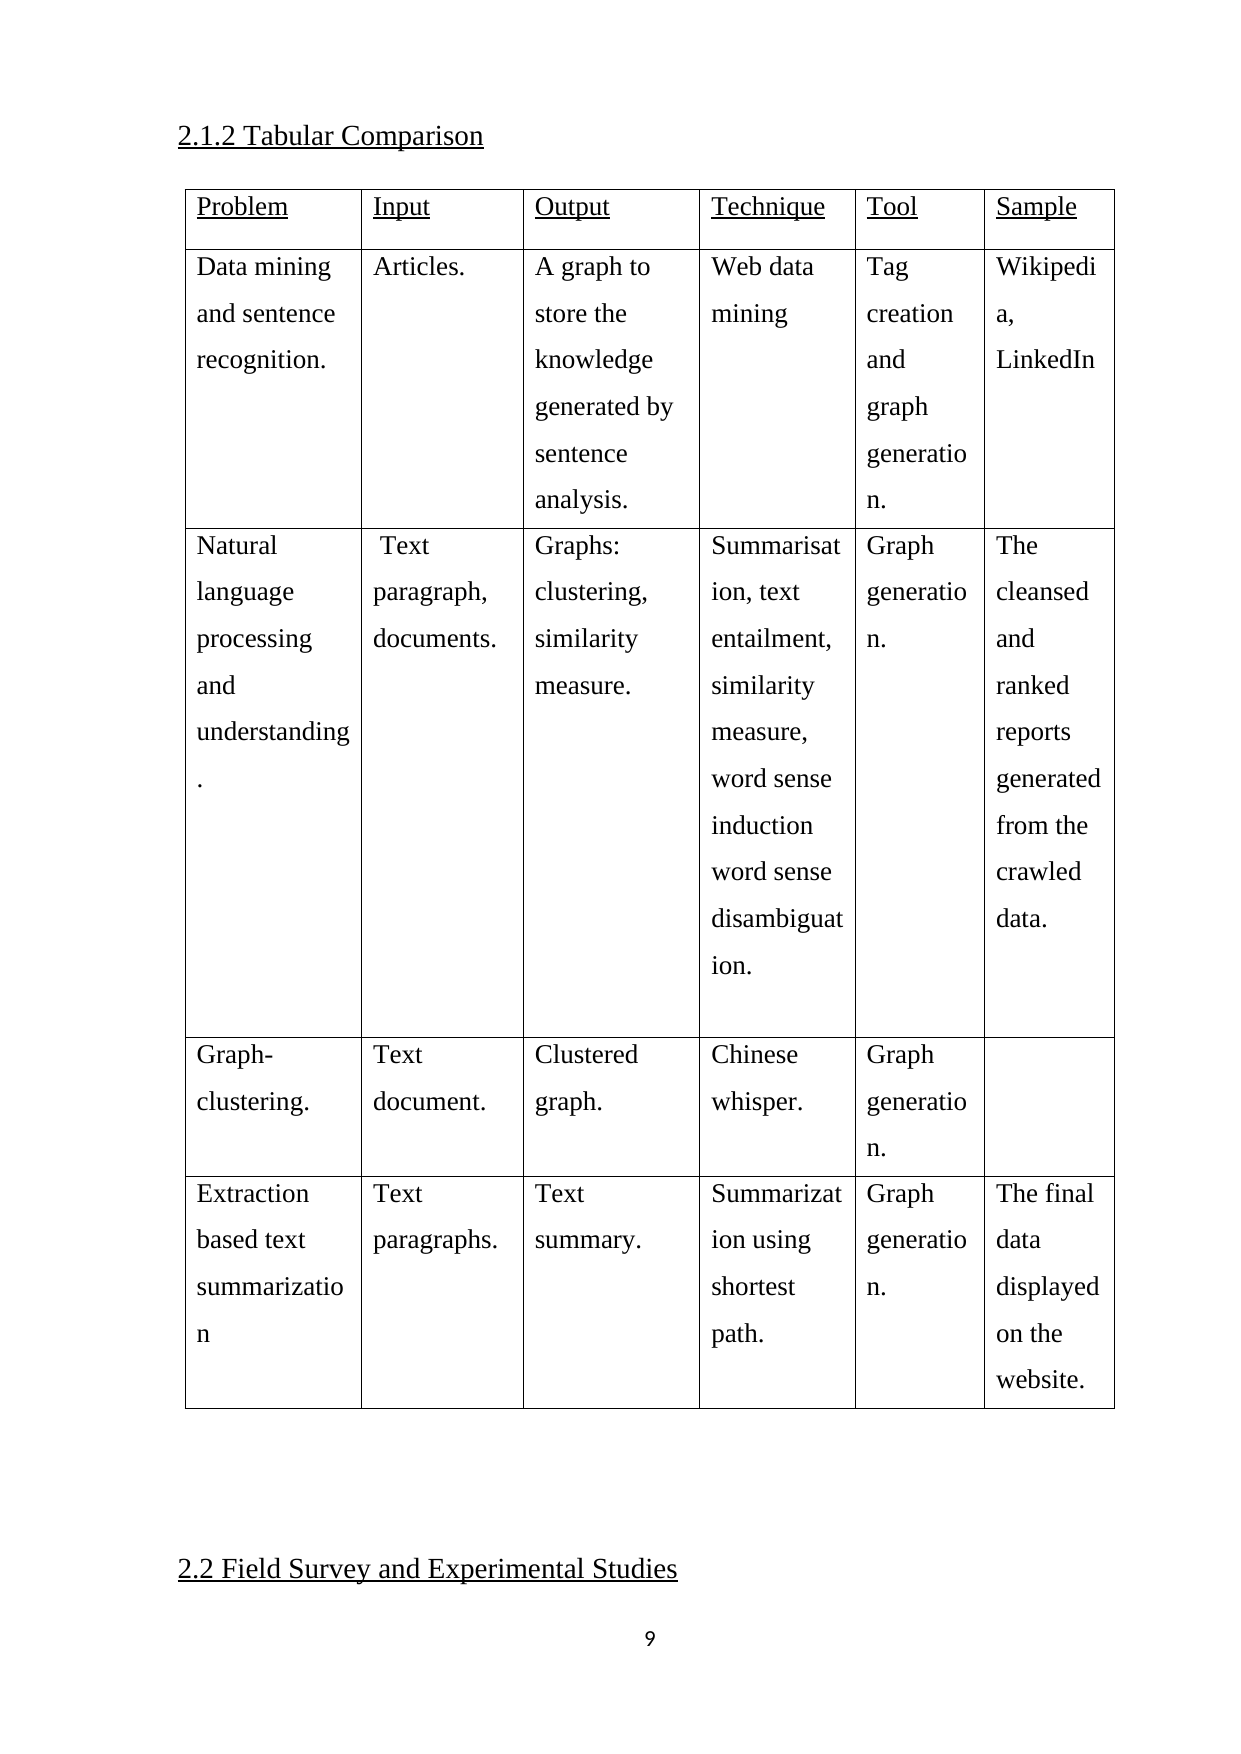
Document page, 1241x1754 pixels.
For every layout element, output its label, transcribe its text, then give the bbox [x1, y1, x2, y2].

table_cell Natural language processing and understanding. [186, 529, 361, 1037]
table_cell Web data mining [700, 250, 855, 528]
table_header Tool [856, 190, 984, 249]
table_cell The final data displayed on the website. [985, 1177, 1114, 1408]
table_cell Summarization using shortest path. [700, 1177, 855, 1408]
table_header Problem [186, 190, 361, 249]
table_cell Graph-clustering. [186, 1038, 361, 1176]
table_cell Graph generation. [856, 529, 984, 1037]
text 2.2 Field Survey and Experimental Studies [177, 1551, 1122, 1584]
table_cell Text document. [362, 1038, 523, 1176]
table_cell Text paragraphs. [362, 1177, 523, 1408]
table_cell Tag creation and graph generation. [856, 250, 984, 528]
table_cell Text paragraph, documents. [362, 529, 523, 1037]
table_cell Graph generation. [856, 1177, 984, 1408]
table_cell [985, 1038, 1114, 1176]
table_cell Chinese whisper. [700, 1038, 855, 1176]
table_cell Clustered graph. [524, 1038, 699, 1176]
table_cell The cleansed and ranked reports generated from the crawled data. [985, 529, 1114, 1037]
table_cell Data mining and sentence recognition. [186, 250, 361, 528]
table_header Output [524, 190, 699, 249]
table_cell Summarisation, text entailment, similarity measure, word sense induction word sense disambiguation. [700, 529, 855, 1037]
table_header Sample [985, 190, 1114, 249]
table_cell Graph generation. [856, 1038, 984, 1176]
table_header Technique [700, 190, 855, 249]
table_cell A graph to store the knowledge generated by sentence analysis. [524, 250, 699, 528]
table_cell Wikipedia, LinkedIn [985, 250, 1114, 528]
table_header Input [362, 190, 523, 249]
table_cell Articles. [362, 250, 523, 528]
table_cell Text summary. [524, 1177, 699, 1408]
text 2.1.2 Tabular Comparison [177, 118, 1122, 152]
table_cell Graphs: clustering, similarity measure. [524, 529, 699, 1037]
table_cell Extraction based text summarization [186, 1177, 361, 1408]
